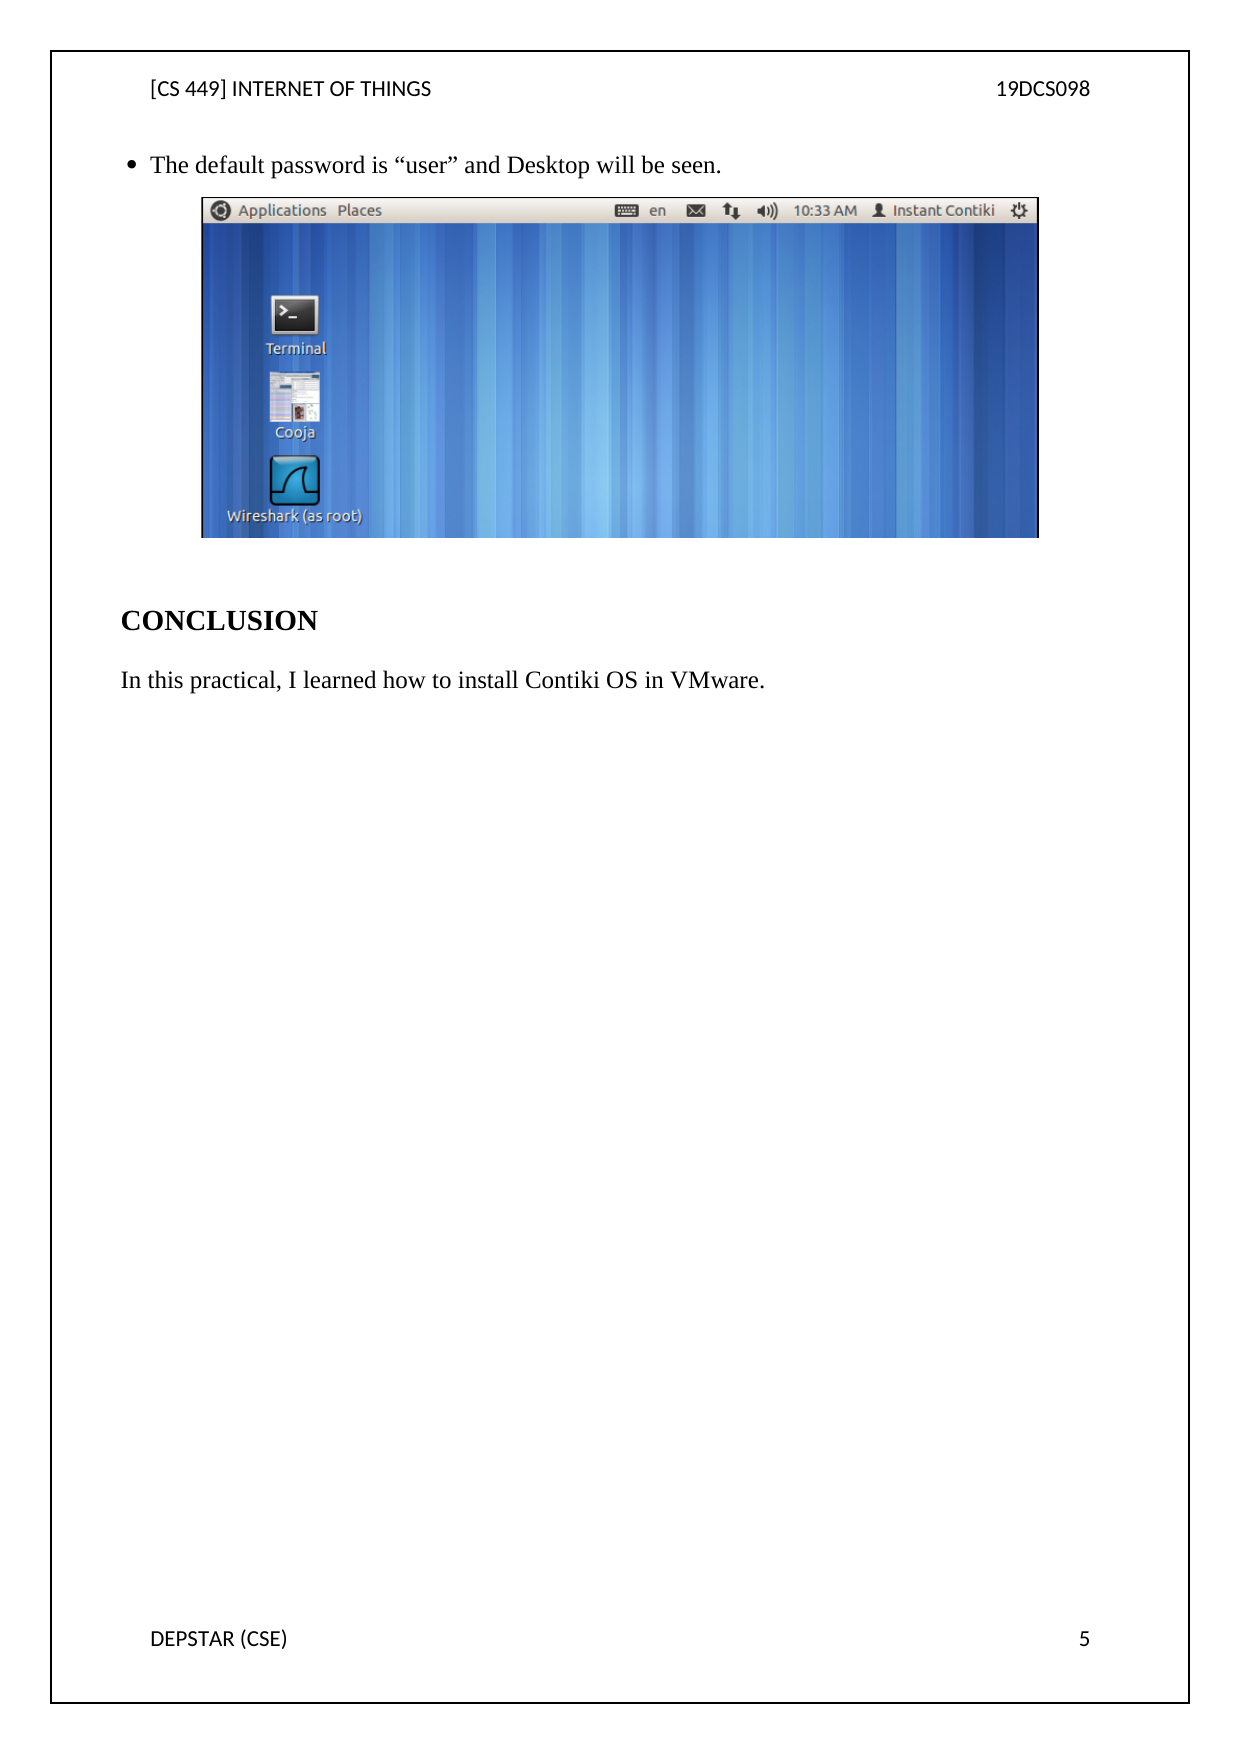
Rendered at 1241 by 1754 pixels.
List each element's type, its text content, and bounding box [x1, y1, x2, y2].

text CONCLUSION [120, 603, 1090, 637]
text In this practical, I learned how to install Contiki OS in VMware. [120, 665, 1090, 694]
list The default password is “user” and Desktop will be seen. [127, 150, 1090, 179]
picture [201, 197, 1039, 538]
